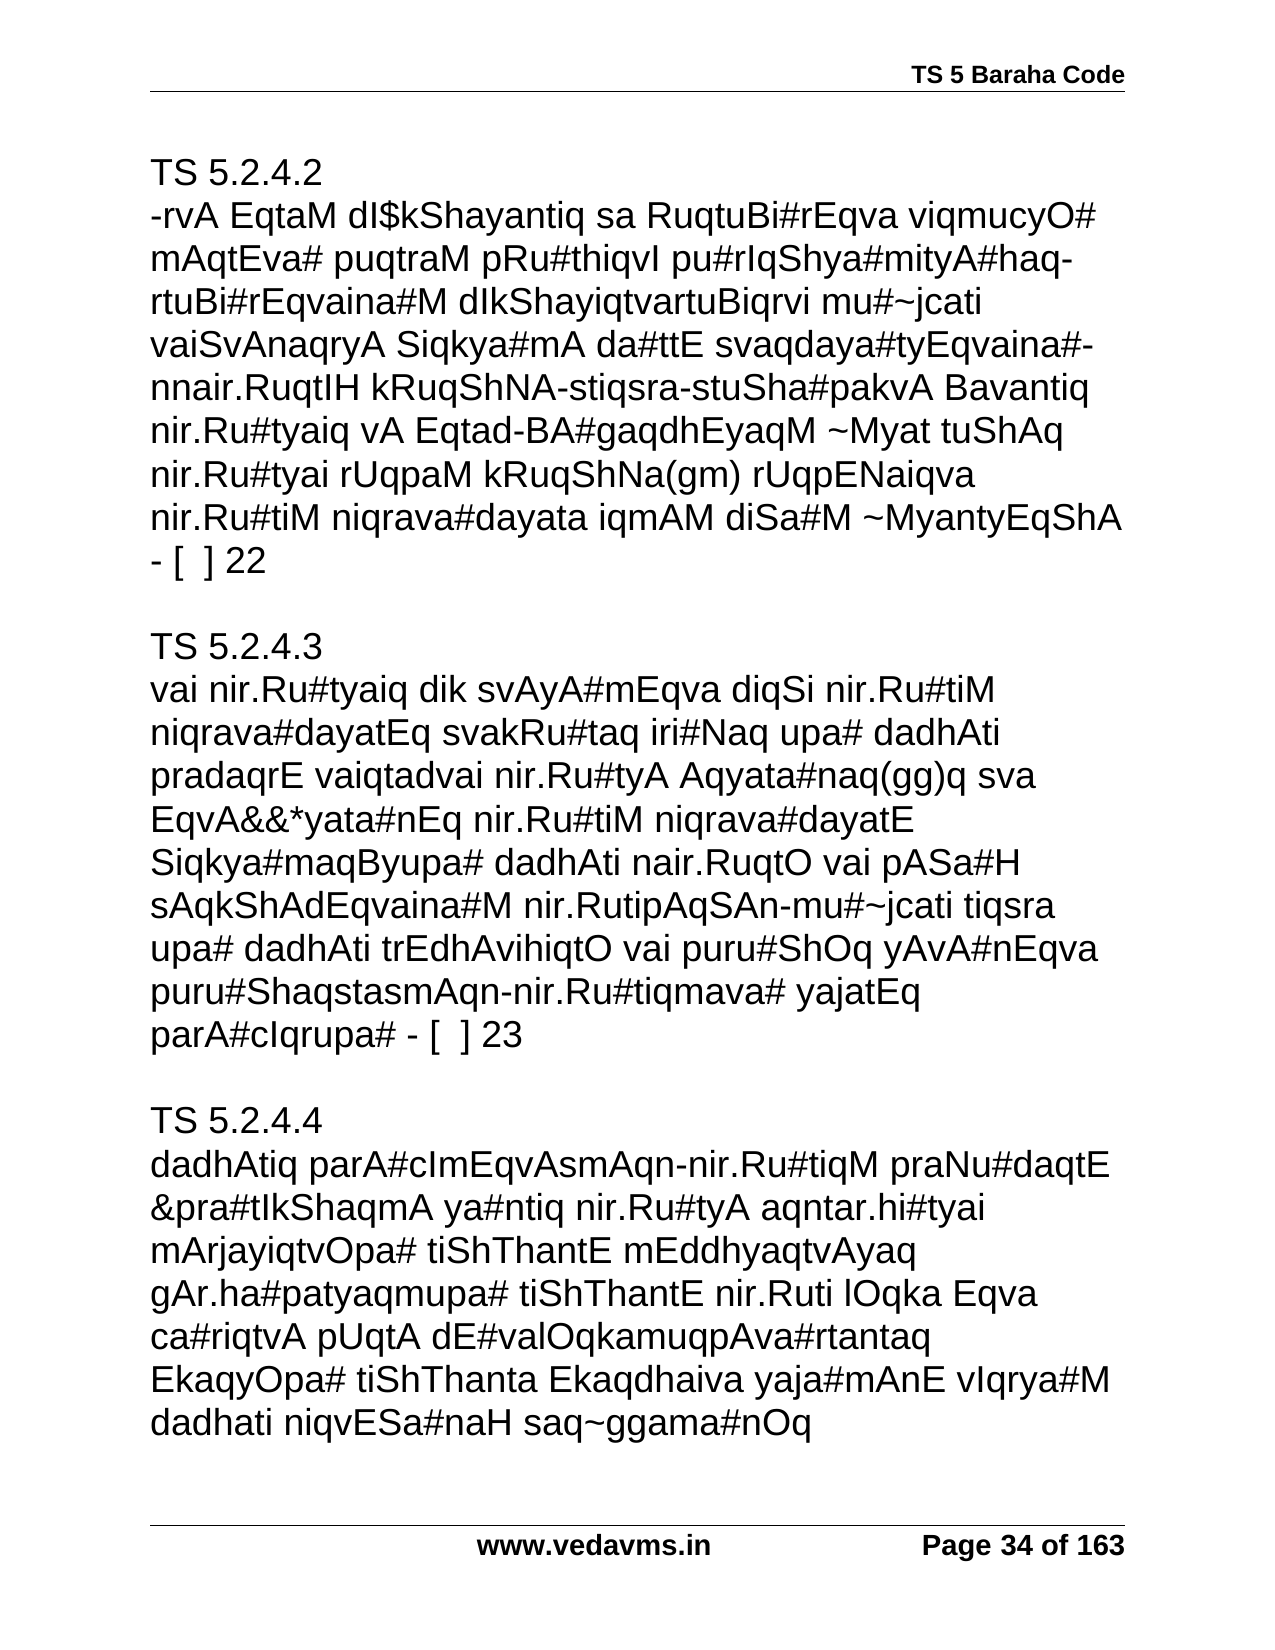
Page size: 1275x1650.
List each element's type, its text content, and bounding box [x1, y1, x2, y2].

text vai nir.Ru#tyaiq dik svAyA#mEqva diqSi nir.Ru#tiM niqrava#dayatEq svakRu#taq iri#Naq upa# dadhAti pradaqrE vaiqtadvai nir.Ru#tyA Aqyata#naq(gg)q sva EqvA&&*yata#nEq nir.Ru#tiM niqrava#dayatE Siqkya#maqByupa# dadhAti nair.RuqtO vai pASa#H sAqkShAdEqvaina#M nir.RutipAqSAn-mu#~jcati tiqsra upa# dadhAti trEdhAvihiqtO vai puru#ShOq yAvA#nEqva puru#ShaqstasmAqn-nir.Ru#tiqmava# yajatEq parA#cIqrupa# - [ ] 23 [150, 667, 1125, 1056]
text TS 5.2.4.2 [150, 150, 1125, 193]
text TS 5.2.4.4 [150, 1099, 1125, 1142]
text -rvA EqtaM dI$kShayantiq sa RuqtuBi#rEqva viqmucyO# mAqtEva# puqtraM pRu#thiqvI pu#rIqShya#mityA#haq-rtuBi#rEqvaina#M dIkShayiqtvartuBiqrvi mu#~jcati vaiSvAnaqryA Siqkya#mA da#ttE svaqdaya#tyEqvaina#-nnair.RuqtIH kRuqShNA-stiqsra-stuSha#pakvA Bavantiq nir.Ru#tyaiq vA Eqtad-BA#gaqdhEyaqM ~Myat tuShAq nir.Ru#tyai rUqpaM kRuqShNa(gm) rUqpENaiqva nir.Ru#tiM niqrava#dayata iqmAM diSa#M ~MyantyEqShA - [ ] 22 [150, 193, 1125, 581]
text TS 5.2.4.3 [150, 624, 1125, 667]
